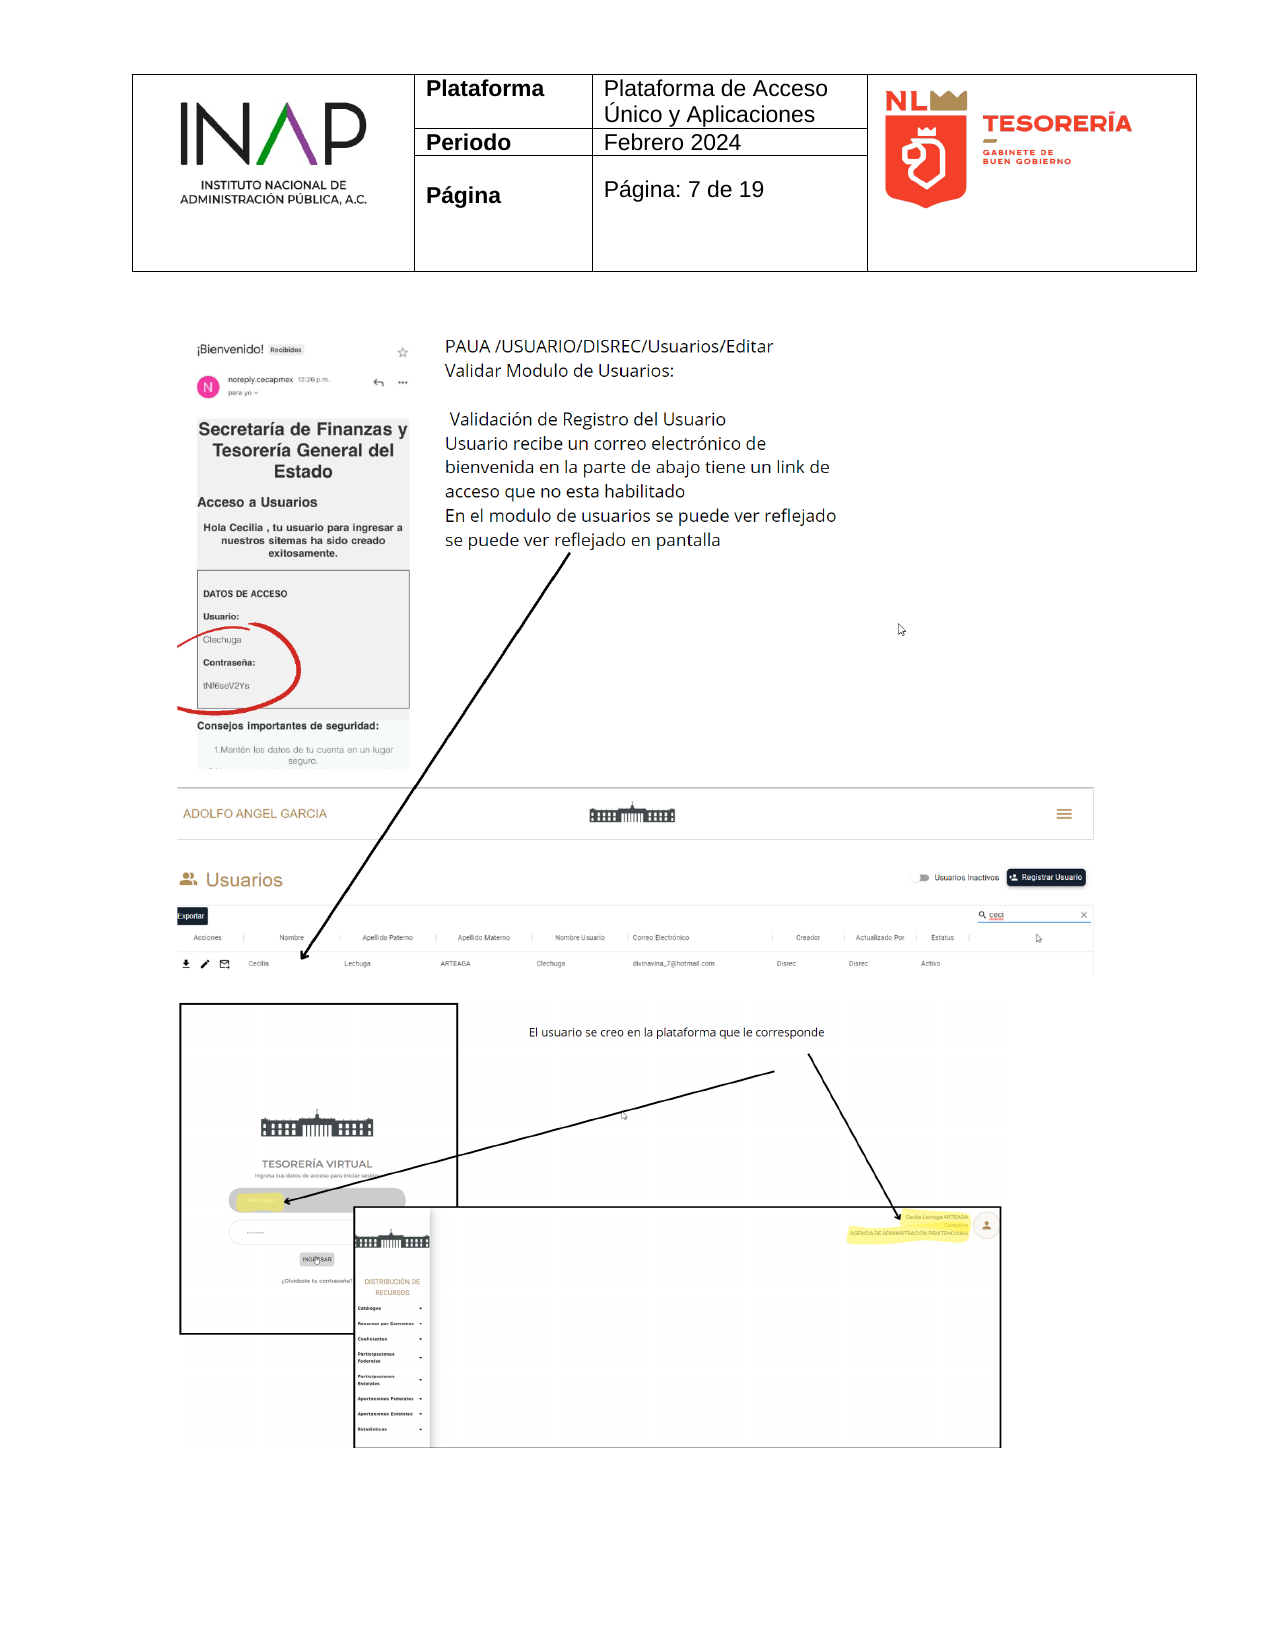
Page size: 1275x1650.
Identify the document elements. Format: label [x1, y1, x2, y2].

picture [177, 300, 1098, 976]
picture [143, 86, 400, 221]
picture [177, 994, 1014, 1448]
picture [878, 89, 1135, 208]
